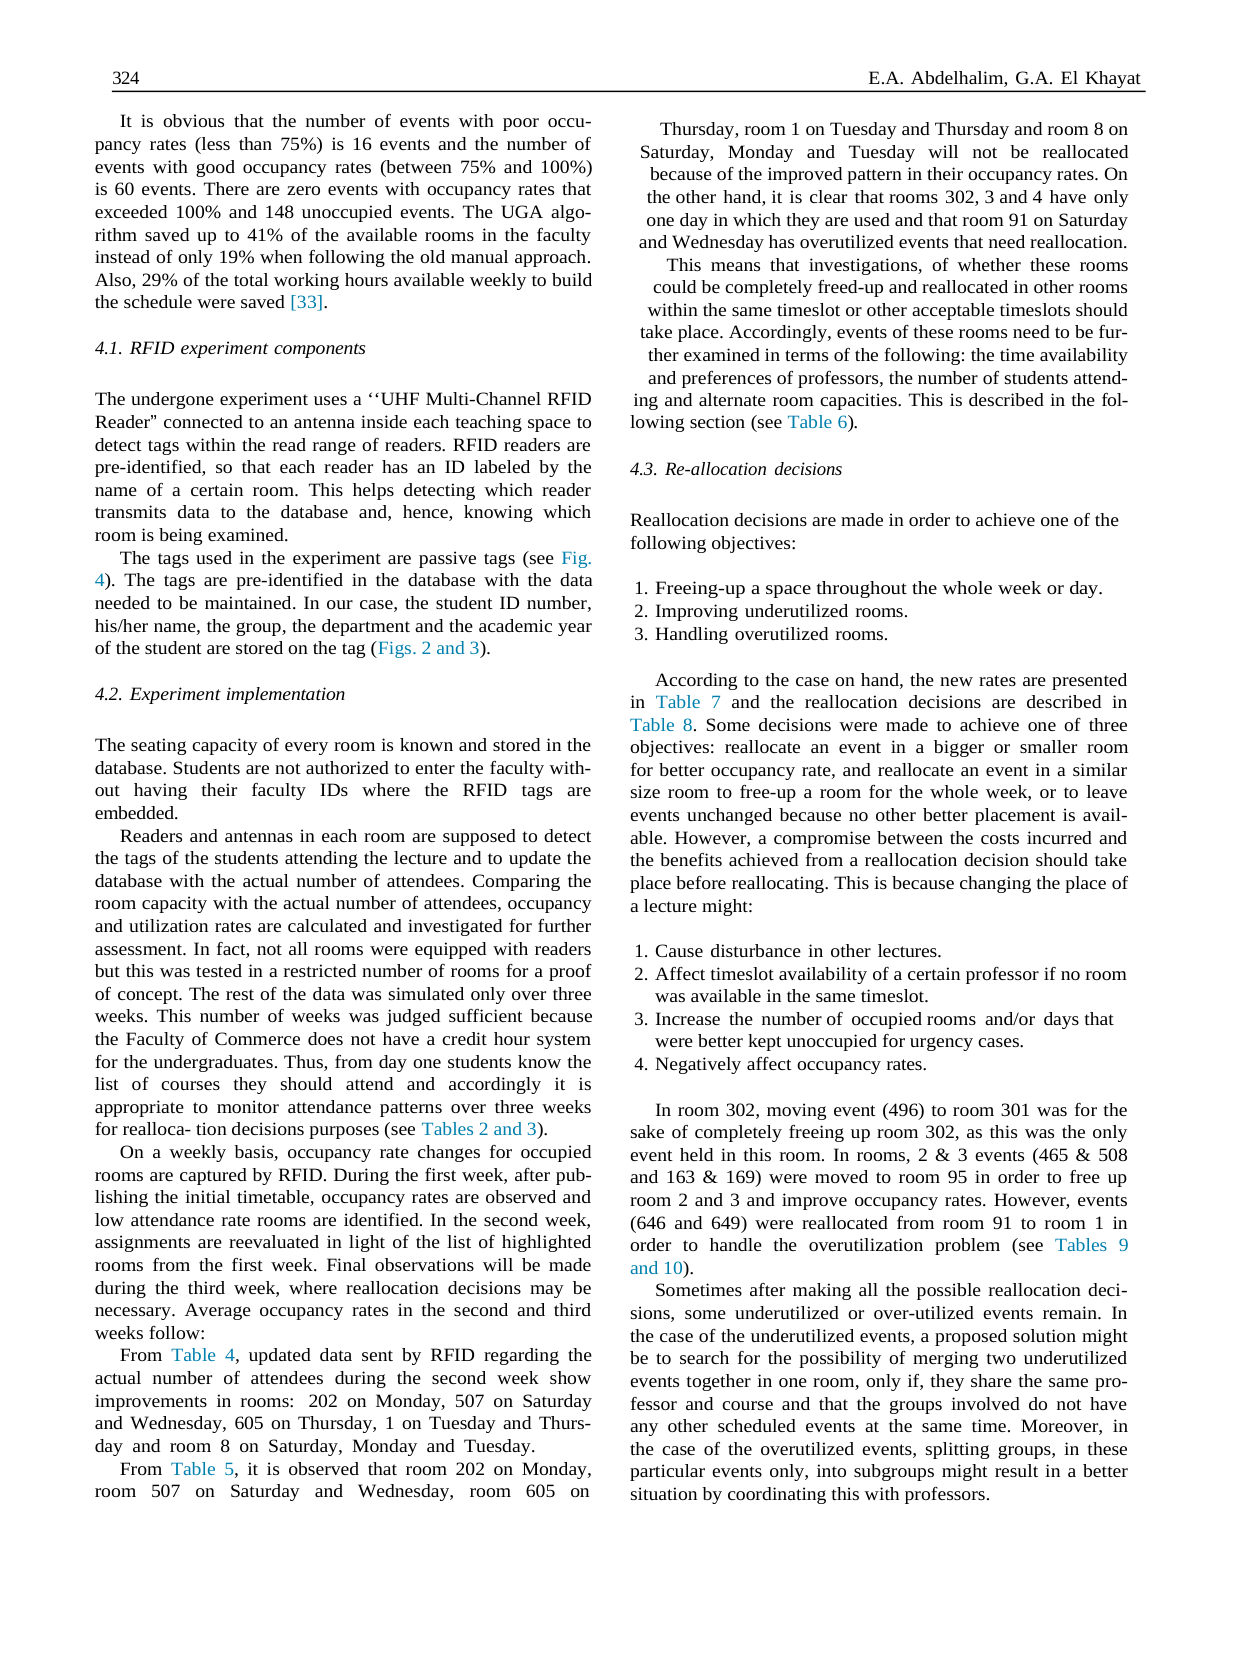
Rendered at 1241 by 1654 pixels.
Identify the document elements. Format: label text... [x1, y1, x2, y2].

list Experiment implementation [95, 683, 597, 704]
text From Table 5, it is observed that room 202 on Monday, room 507 on Saturday and Wednesday, room 605 on [94, 1457, 593, 1502]
text Readers and antennas in each room are supposed to detect the tags of the students attending the lecture and to update the database with the actual number of attendees. Comparing the room capacity with the actual number of attendees, occupancy and utilization rates are calculated and investigated for further assessment. In fact, not all rooms were equipped with readers but this was tested in a restricted number of rooms for a proof of concept. The rest of the data was simulated only over three weeks. This number of weeks was judged sufficient because the Faculty of Commerce does not have a credit hour system for the undergraduates. Thus, from day one students know the list of courses they should attend and accordingly it is appropriate to monitor attendance patterns over three weeks for realloca- tion decisions purposes (see Tables 2 and 3). [94, 824, 593, 1140]
list Cause disturbance in other lectures. [634, 940, 1157, 961]
text The seating capacity of every room is known and stored in the database. Students are not authorized to enter the faculty with- out having their faculty IDs where the RFID tags are embedded. [94, 734, 593, 823]
list Handling overutilized rooms. [634, 623, 1157, 644]
picture [714, 698, 719, 708]
text In room 302, moving event (496) to room 301 was for the sake of completely freeing up room 302, as this was the only event held in this room. In rooms, 2 & 3 events (465 & 508 and 163 & 169) were moved to room 95 in order to free up room 2 and 3 and improve occupancy rates. However, events (646 and 649) were reallocated from room 91 to room 1 in order to handle the overutilization problem (see Tables 9 and 10). [630, 1098, 1128, 1278]
text Thursday, room 1 on Tuesday and Thursday and room 8 on Saturday, Monday and Tuesday will not be reallocated because of the improved pattern in their occupancy rates. On the other hand, it is clear that rooms 302, 3 and 4 have only one day in which they are used and that room 91 on Saturday and Wednesday has overutilized events that need reallocation. This means that investigations, of whether these rooms could be completely freed-up and reallocated in other rooms within the same timeslot or other acceptable timeslots should take place. Accordingly, events of these rooms need to be fur- ther examined in terms of the following: the time availability and preferences of professors, the number of students attend- ing and alternate room capacities. This is described in the fol- [628, 118, 1128, 411]
text From Table 4, updated data sent by RFID regarding the actual number of attendees during the second week show improvements in rooms: 202 on Monday, 507 on Saturday and Wednesday, 605 on Thursday, 1 on Tuesday and Thurs- day and room 8 on Saturday, Monday and Tuesday. [94, 1344, 593, 1456]
picture [819, 415, 823, 428]
picture [687, 695, 691, 708]
text According to the case on hand, the new rates are presented in Table 7 and the reallocation decisions are described in Table 8. Some decisions were made to achieve one of three objectives: reallocate an event in a bigger or smaller room for better occupancy rate, and reallocate an event in a similar size room to free-up a room for the whole week, or to leave events unchanged because no other better placement is avail- able. However, a compromise between the costs incurred and the benefits achieved from a reallocation decision should take place before reallocating. This is because changing the place of a lecture might: [630, 668, 1128, 916]
list Re-allocation decisions [630, 458, 1157, 479]
text Reallocation decisions are made in order to achieve one of the following objectives: [630, 509, 1157, 553]
text lowing section (see Table 6). [630, 412, 1157, 433]
list RFID experiment components [95, 337, 597, 358]
text On a weekly basis, occupancy rate changes for occupied rooms are captured by RFID. During the first week, after pub- lishing the initial timetable, occupancy rates are observed and low attendance rate rooms are identified. In the second week, assignments are reevaluated in light of the list of highlighted rooms from the first week. Final observations will be made during the third week, where reallocation decisions may be necessary. Average occupancy rates in the second and third weeks follow: [94, 1141, 593, 1343]
picture [453, 1122, 457, 1135]
text The tags used in the experiment are passive tags (see Fig. 4). The tags are pre-identified in the database with the data needed to be maintained. In our case, the student ID number, his/her name, the group, the department and the academic year of the student are stored on the tag (Figs. 2 and 3). [94, 547, 593, 659]
list Negatively affect occupancy rates. [634, 1053, 1157, 1074]
picture [515, 1124, 521, 1135]
list Increase the number of occupied rooms and/or days that were better kept unoccupied for urgency cases. [634, 1008, 1128, 1052]
picture [192, 1350, 198, 1361]
list Improving underutilized rooms. [634, 600, 1157, 621]
list Affect timeslot availability of a certain professor if no room was available in the same timeslot. [634, 962, 1128, 1007]
text Sometimes after making all the possible reallocation deci- sions, some underutilized or over-utilized events remain. In the case of the underutilized events, a proposed solution might be to search for the possibility of merging two underutilized events together in one room, only if, they share the same pro- fessor and course and that the groups involved do not have any other scheduled events at the same time. Moreover, in the case of the overutilized events, splitting groups, in these particular events only, into subgroups might result in a better situation by coordinating this with professors. [630, 1279, 1128, 1504]
text It is obvious that the number of events with poor occu- pancy rates (less than 75%) is 16 events and the number of events with good occupancy rates (between 75% and 100%) is 60 events. There are zero events with occupancy rates that exceeded 100% and 148 unoccupied events. The UGA algo- rithm saved up to 41% of the available rooms in the faculty instead of only 19% when following the old manual approach. Also, 29% of the total working hours available weekly to build the schedule were saved [33]. [94, 110, 593, 313]
list Freeing-up a space throughout the whole week or day. [634, 577, 1157, 599]
text The undergone experiment uses a ‘‘UHF Multi-Channel RFID Reader” connected to an antenna inside each teaching space to detect tags within the read range of readers. RFID readers are pre-identified, so that each reader has an ID labeled by the name of a certain room. This helps detecting which reader transmits data to the database and, hence, knowing which room is being examined. [94, 388, 593, 546]
